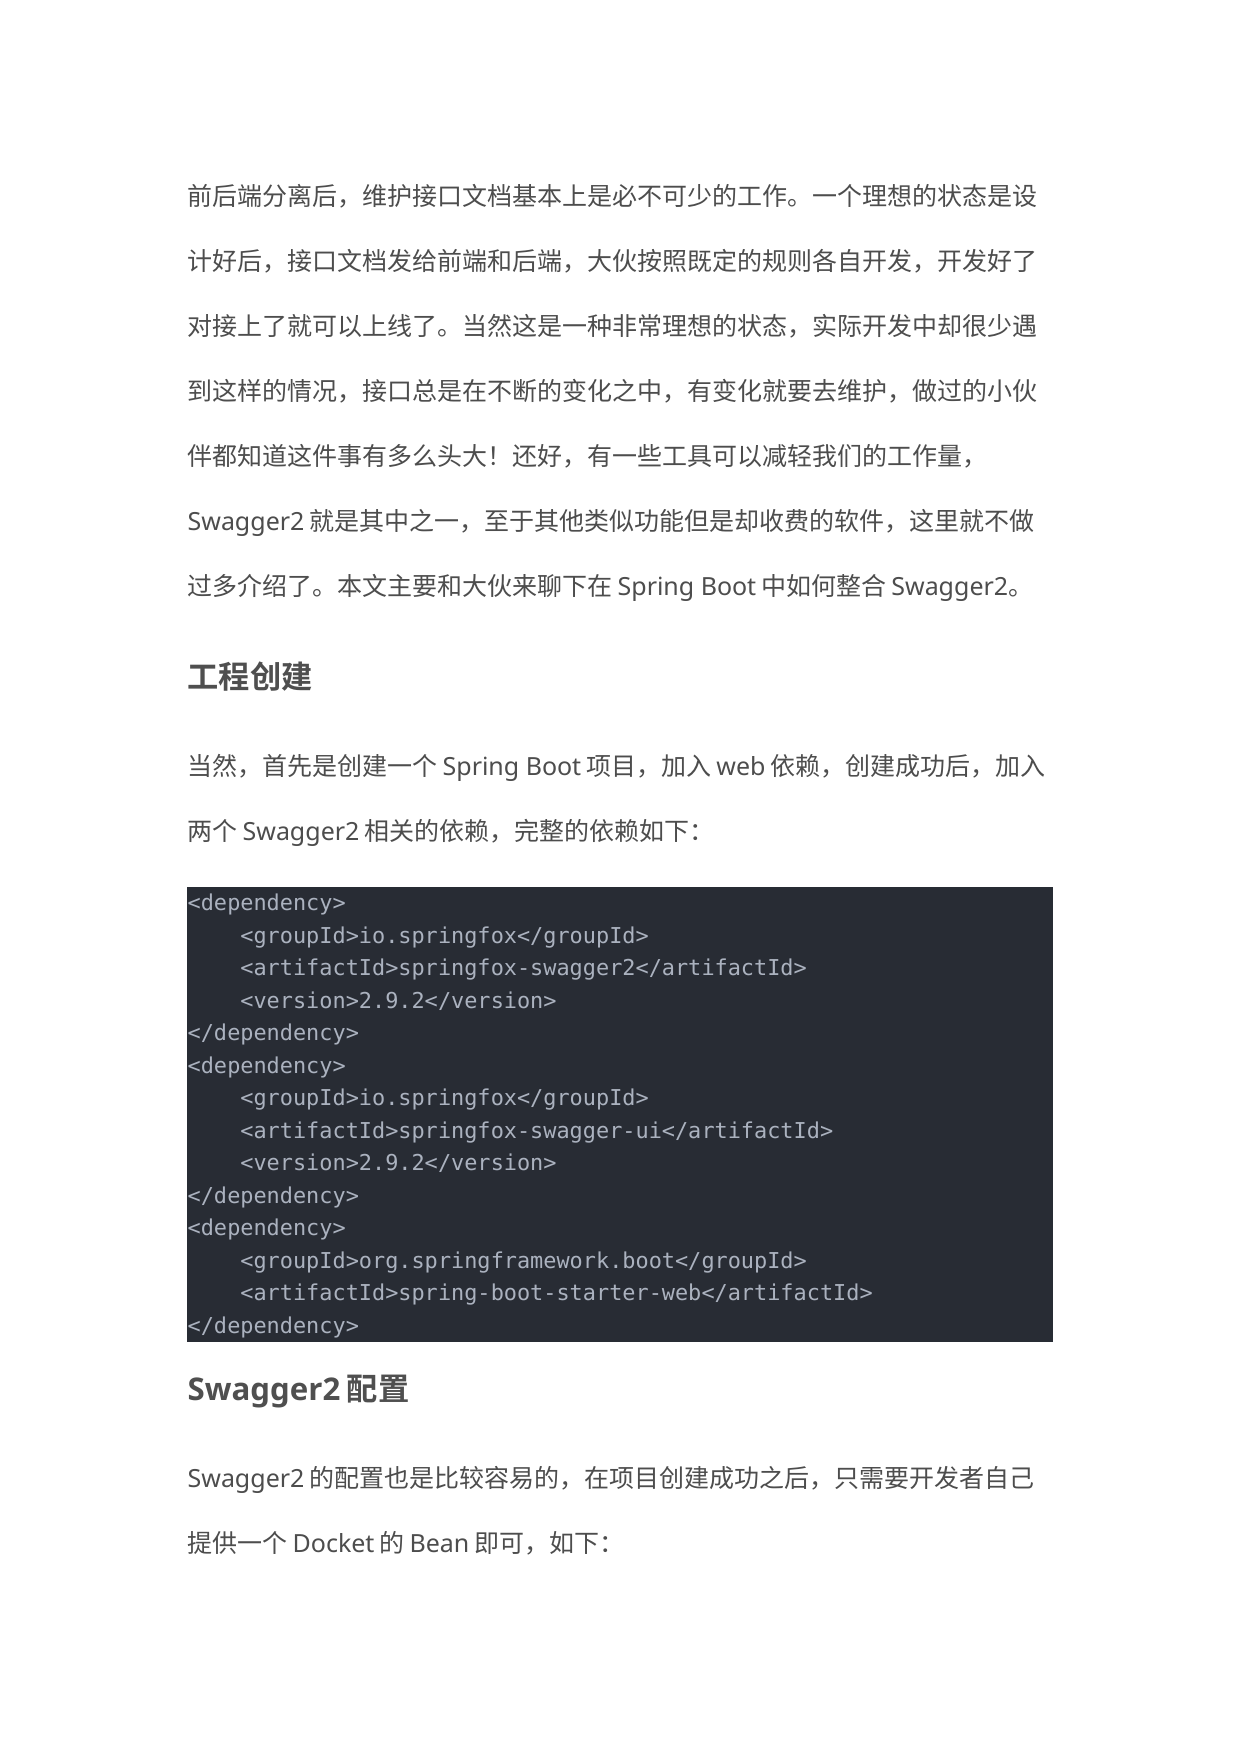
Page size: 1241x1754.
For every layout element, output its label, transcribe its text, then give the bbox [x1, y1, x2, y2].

text </dependency> [187, 1179, 1053, 1212]
text Swagger2配置 [187, 1354, 1053, 1419]
text Swagger2的配置也是比较容易的，在项目创建成功之后，只需要开发者自己提供一个Docket的Bean即可，如下： [187, 1444, 1053, 1574]
text <dependency> [187, 1049, 1053, 1082]
text <artifactId>springfox-swagger-ui</artifactId> [187, 1114, 1053, 1147]
text <artifactId>spring-boot-starter-web</artifactId> [187, 1277, 1053, 1309]
text </dependency> [187, 1017, 1053, 1049]
text <version>2.9.2</version> [187, 984, 1053, 1017]
text 当然，首先是创建一个Spring Boot项目，加入web依赖，创建成功后，加入两个Swagger2相关的依赖，完整的依赖如下： [187, 732, 1053, 862]
text <dependency> [187, 1212, 1053, 1244]
text <groupId>io.springfox</groupId> [187, 1082, 1053, 1114]
text <groupId>org.springframework.boot</groupId> [187, 1244, 1053, 1277]
text <dependency> [187, 887, 1053, 919]
text 工程创建 [187, 642, 1053, 707]
text <artifactId>springfox-swagger2</artifactId> [187, 952, 1053, 984]
text </dependency> [187, 1309, 1053, 1342]
text 前后端分离后，维护接口文档基本上是必不可少的工作。一个理想的状态是设计好后，接口文档发给前端和后端，大伙按照既定的规则各自开发，开发好了对接上了就可以上线了。当然这是一种非常理想的状态，实际开发中却很少遇到这样的情况，接口总是在不断的变化之中，有变化就要去维护，做过的小伙伴都知道这件事有多么头大！还好，有一些工具可以减轻我们的工作量，Swagger2就是其中之一，至于其他类似功能但是却收费的软件，这里就不做过多介绍了。本文主要和大伙来聊下在Spring Boot中如何整合Swagger2。 [187, 162, 1053, 617]
text <version>2.9.2</version> [187, 1147, 1053, 1179]
text <groupId>io.springfox</groupId> [187, 919, 1053, 952]
